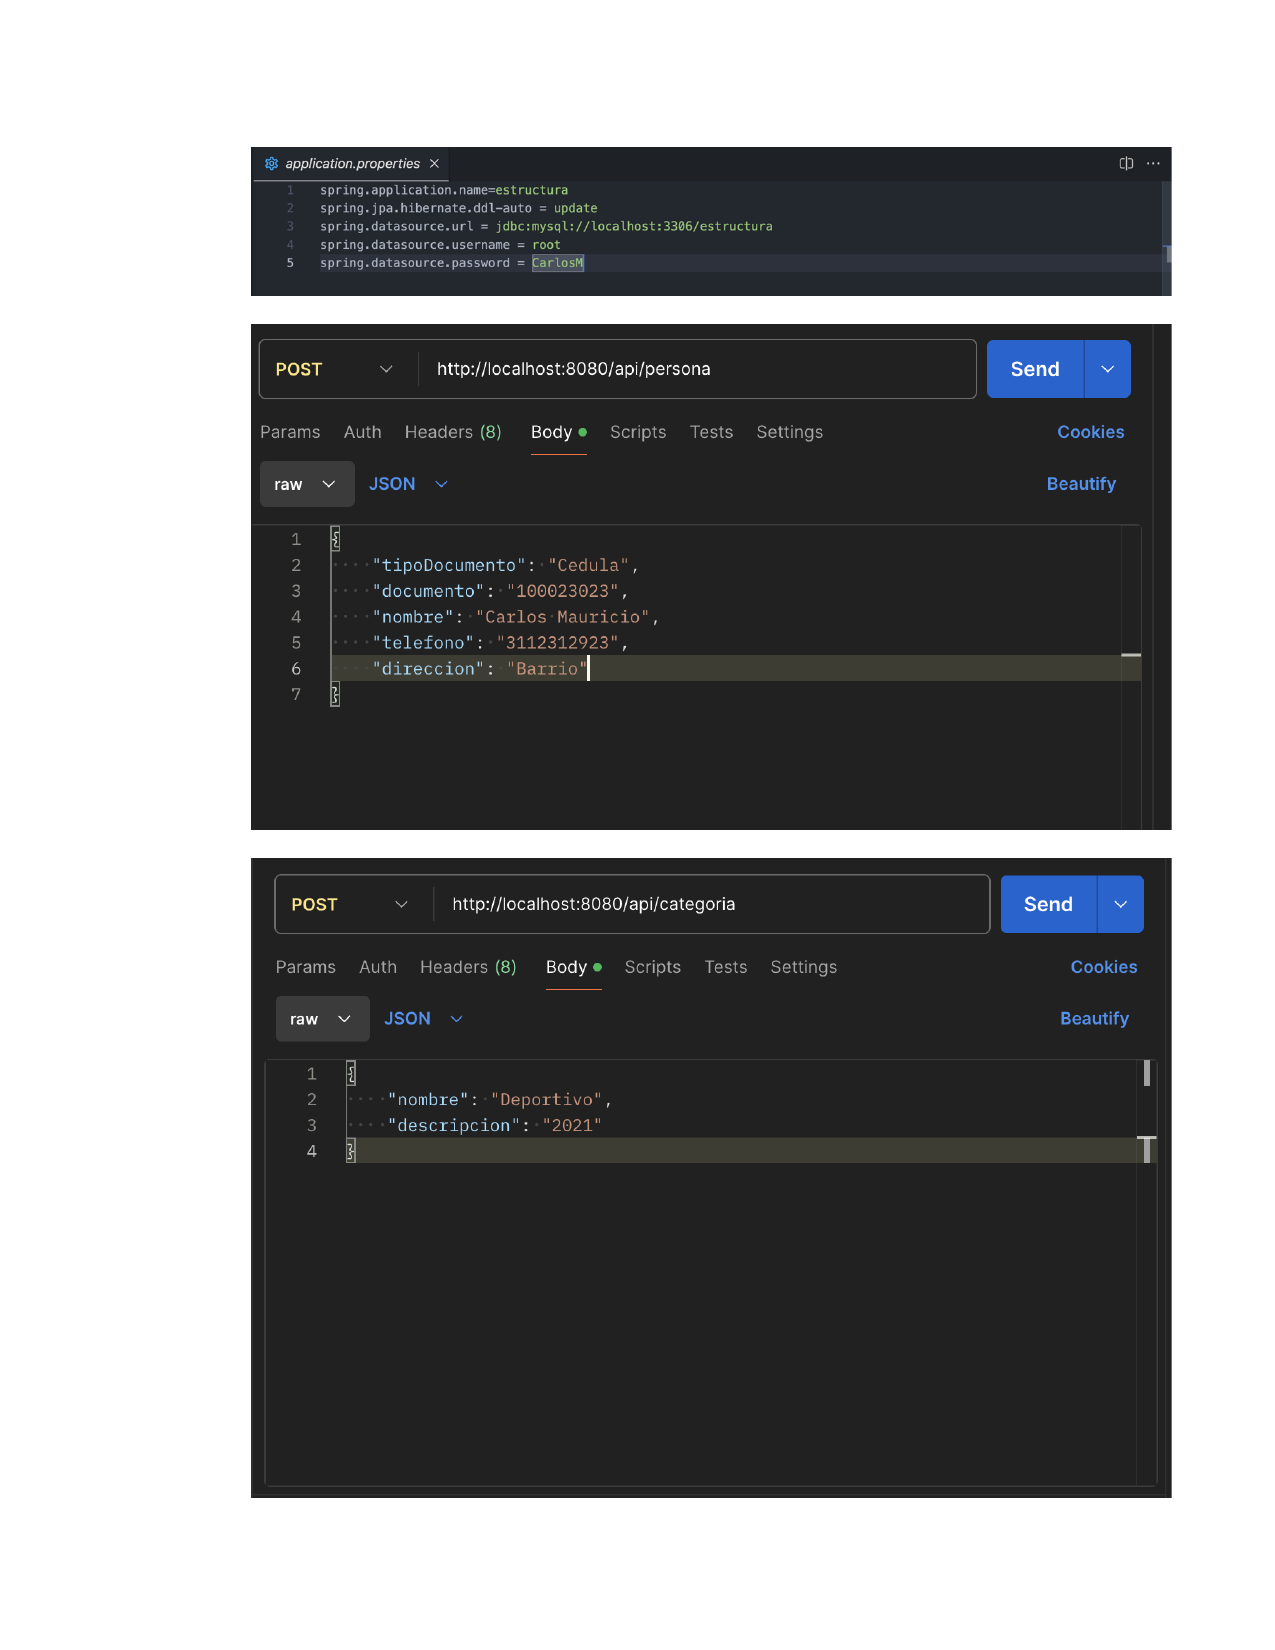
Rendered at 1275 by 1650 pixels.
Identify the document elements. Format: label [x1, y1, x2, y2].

picture [251, 147, 1172, 296]
picture [251, 858, 1172, 1498]
picture [251, 324, 1172, 830]
